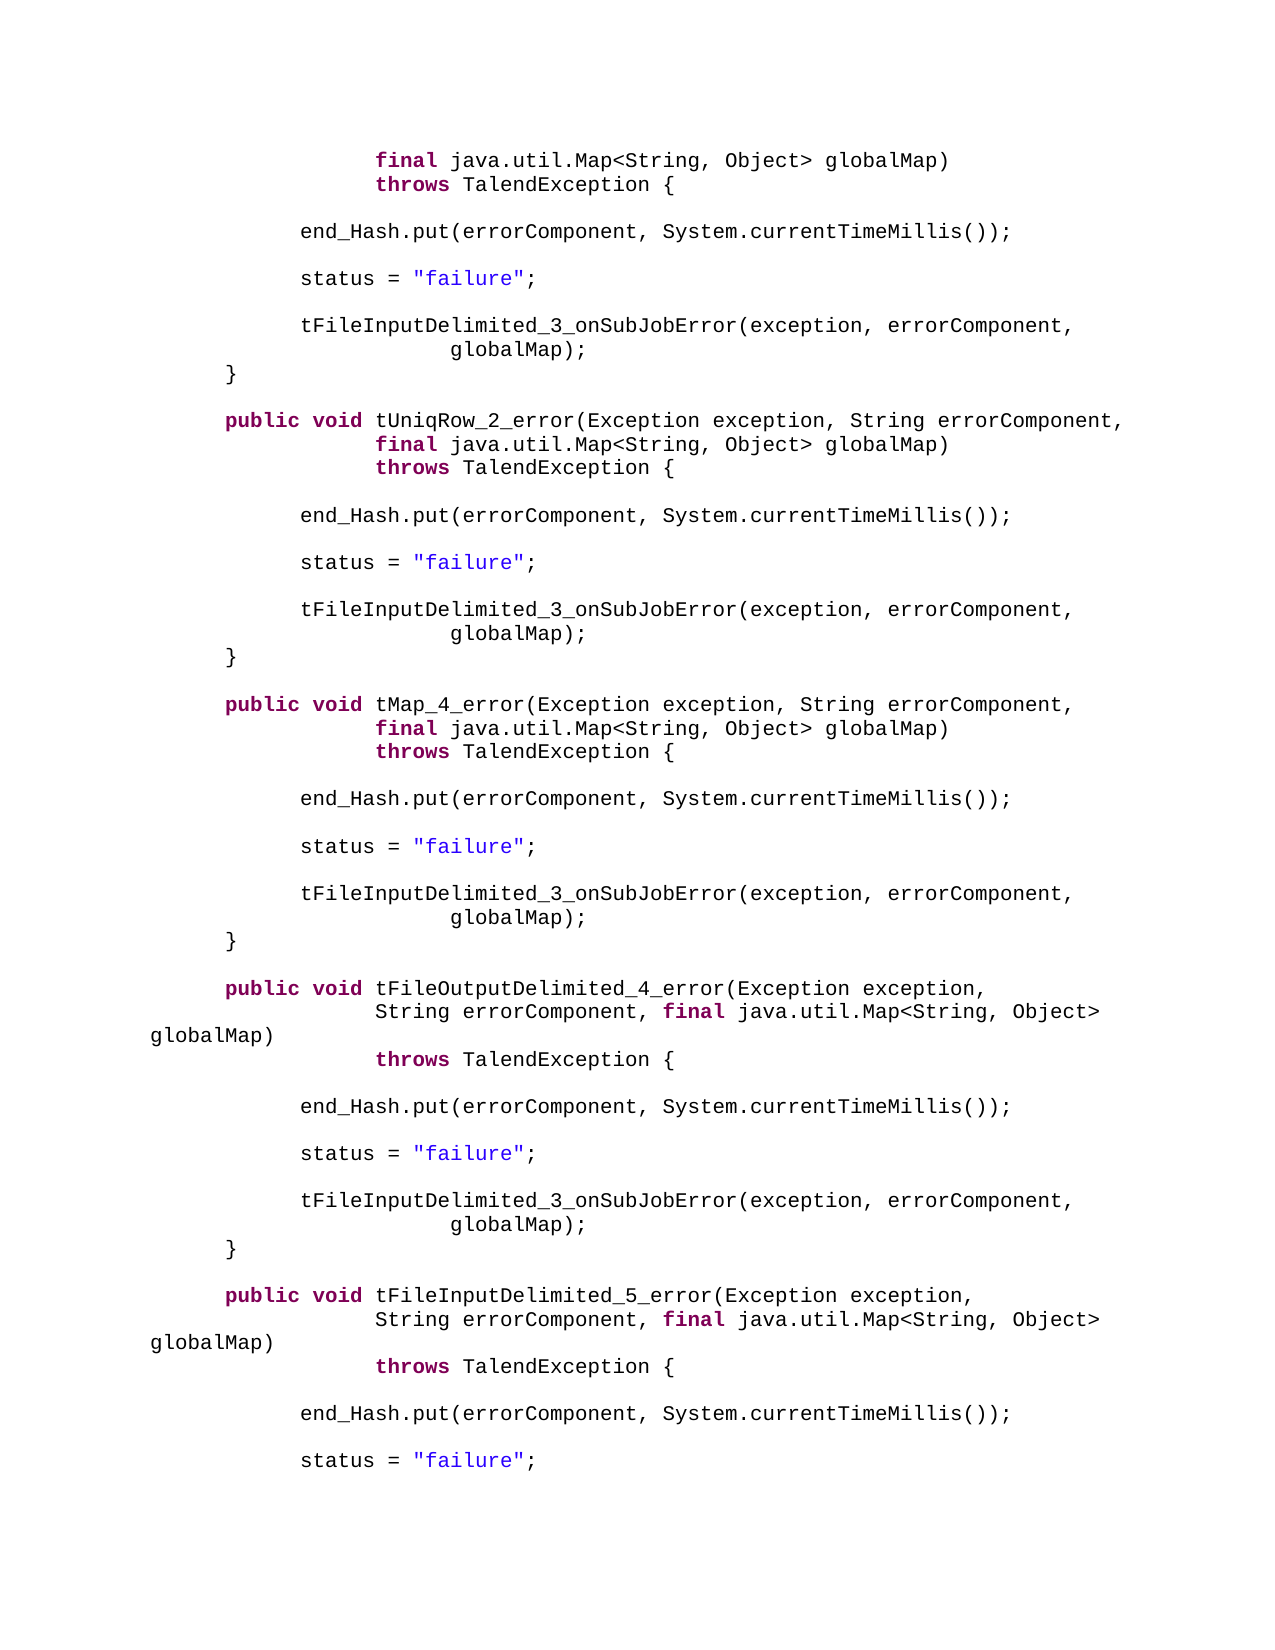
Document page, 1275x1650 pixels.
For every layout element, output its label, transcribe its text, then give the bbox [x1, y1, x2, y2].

text globalMap); [150, 339, 1125, 363]
text end_Hash.put(errorComponent, System.currentTimeMillis()); [150, 1096, 1125, 1119]
text globalMap); [150, 1214, 1125, 1238]
text throws TalendException { [150, 1048, 1125, 1072]
text public void tFileInputDelimited_5_error(Exception exception, [150, 1285, 1125, 1309]
text globalMap); [150, 623, 1125, 647]
text final java.util.Map<String, Object> globalMap) [150, 434, 1125, 457]
text final java.util.Map<String, Object> globalMap) [150, 717, 1125, 741]
text String errorComponent, final java.util.Map<String, Object> globalMap) [150, 1001, 1125, 1048]
text status = "failure"; [150, 1143, 1125, 1167]
text globalMap); [150, 907, 1125, 930]
text } [150, 1238, 1125, 1261]
text tFileInputDelimited_3_onSubJobError(exception, errorComponent, [150, 1190, 1125, 1214]
text end_Hash.put(errorComponent, System.currentTimeMillis()); [150, 505, 1125, 528]
text public void tMap_4_error(Exception exception, String errorComponent, [150, 694, 1125, 717]
text end_Hash.put(errorComponent, System.currentTimeMillis()); [150, 788, 1125, 812]
text public void tUniqRow_2_error(Exception exception, String errorComponent, [150, 410, 1125, 434]
text } [150, 363, 1125, 386]
text throws TalendException { [150, 457, 1125, 481]
text throws TalendException { [150, 174, 1125, 197]
text tFileInputDelimited_3_onSubJobError(exception, errorComponent, [150, 599, 1125, 623]
text end_Hash.put(errorComponent, System.currentTimeMillis()); [150, 221, 1125, 244]
text throws TalendException { [150, 1356, 1125, 1379]
text status = "failure"; [150, 268, 1125, 292]
text throws TalendException { [150, 741, 1125, 765]
text } [150, 647, 1125, 670]
text } [150, 930, 1125, 954]
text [150, 316, 1125, 339]
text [150, 1309, 1125, 1356]
text public void tFileOutputDelimited_4_error(Exception exception, [150, 978, 1125, 1001]
text tFileInputDelimited_3_onSubJobError(exception, errorComponent, [150, 883, 1125, 907]
text end_Hash.put(errorComponent, System.currentTimeMillis()); [150, 1403, 1125, 1427]
text status = "failure"; [150, 1451, 1125, 1474]
text status = "failure"; [150, 552, 1125, 576]
text status = "failure"; [150, 836, 1125, 859]
text final java.util.Map<String, Object> globalMap) [150, 150, 1125, 174]
